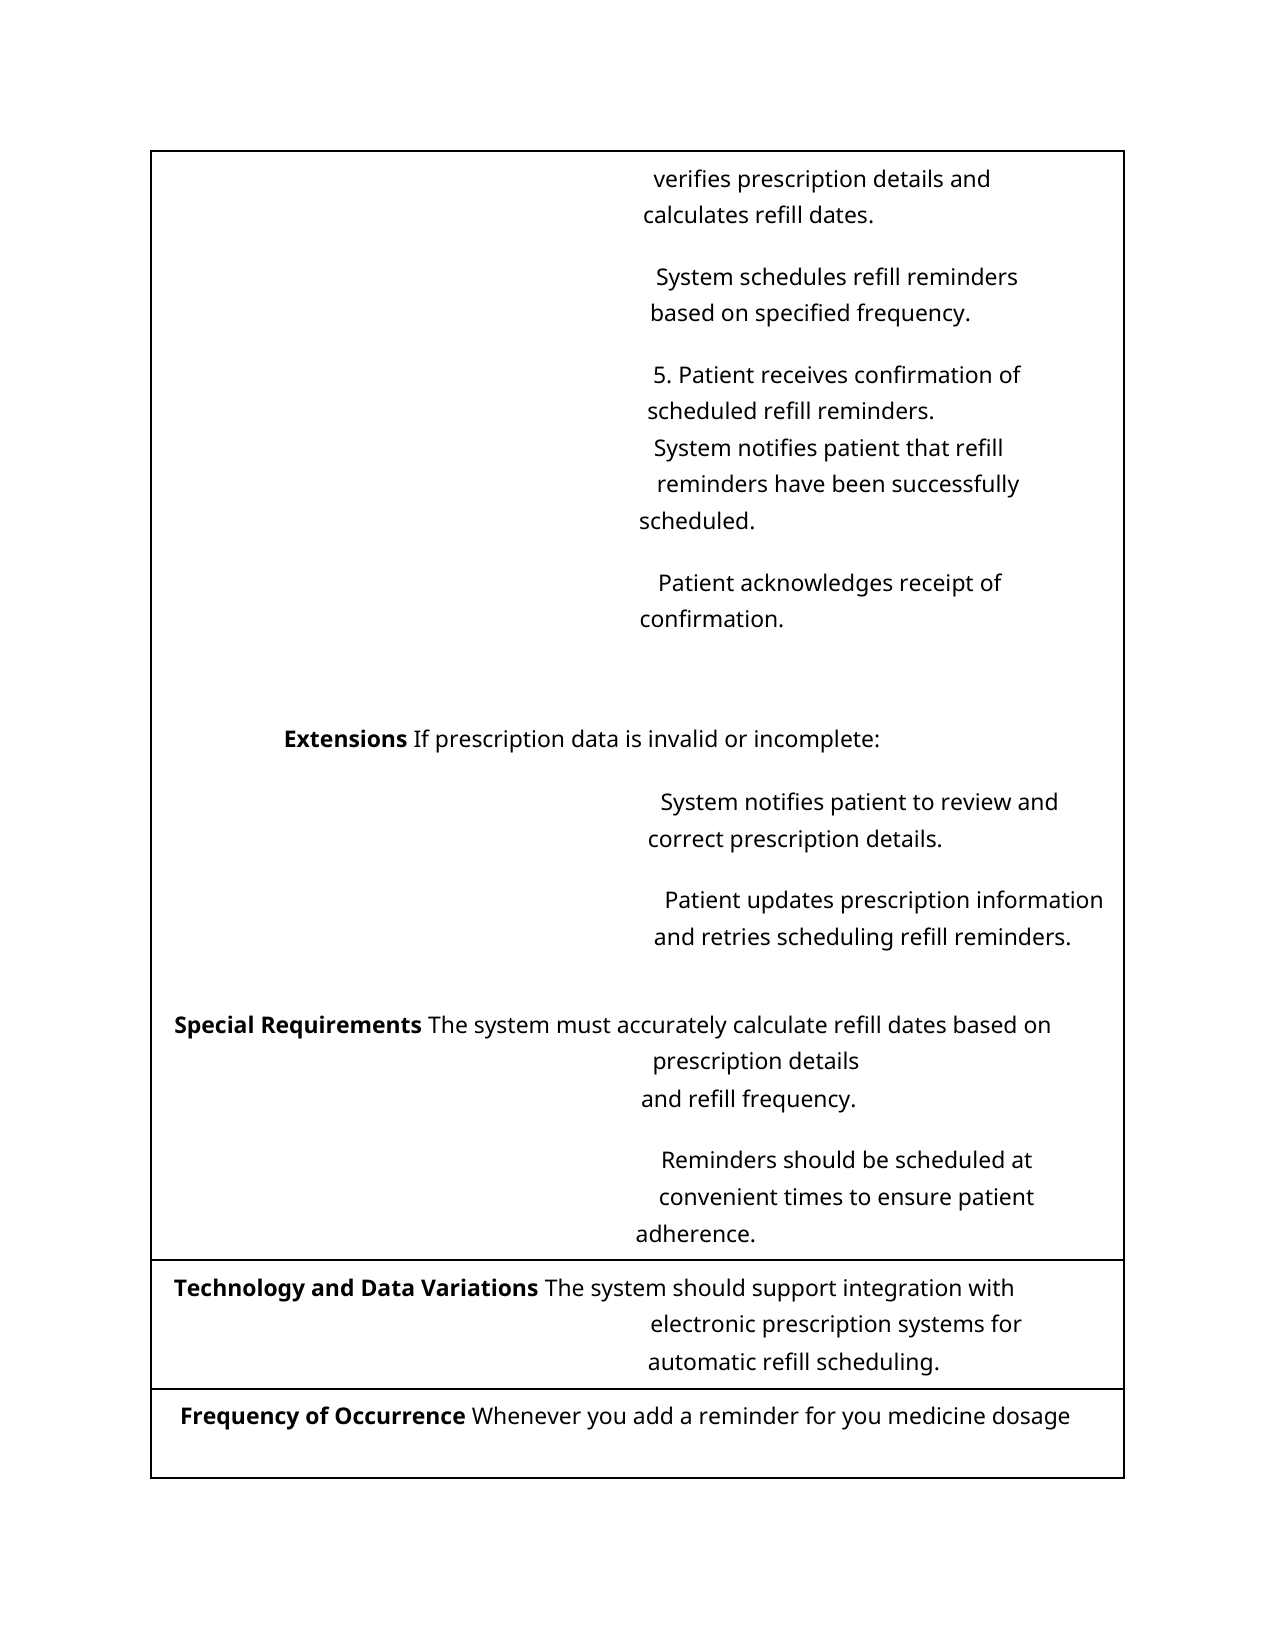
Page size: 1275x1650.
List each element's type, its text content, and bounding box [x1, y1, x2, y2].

table_header verifies prescription details and calculates refill dates. System schedules refill reminders based on specified frequency. 5. Patient receives confirmation of scheduled refill reminders. System notifies patient that refill reminders have been successfully scheduled. Patient acknowledges receipt of confirmation. Extensions If prescription data is invalid or incomplete: System notifies patient to review and correct prescription details. Patient updates prescription information and retries scheduling refill reminders. Special Requirements The system must accurately calculate refill dates based on prescription details and refill frequency. Reminders should be scheduled at convenient times to ensure patient adherence. [152, 152, 1123, 1259]
table_cell Technology and Data Variations The system should support integration with electronic prescription systems for automatic refill scheduling. [152, 1261, 1123, 1387]
table_cell Frequency of Occurrence Whenever you add a reminder for you medicine dosage [152, 1390, 1123, 1477]
